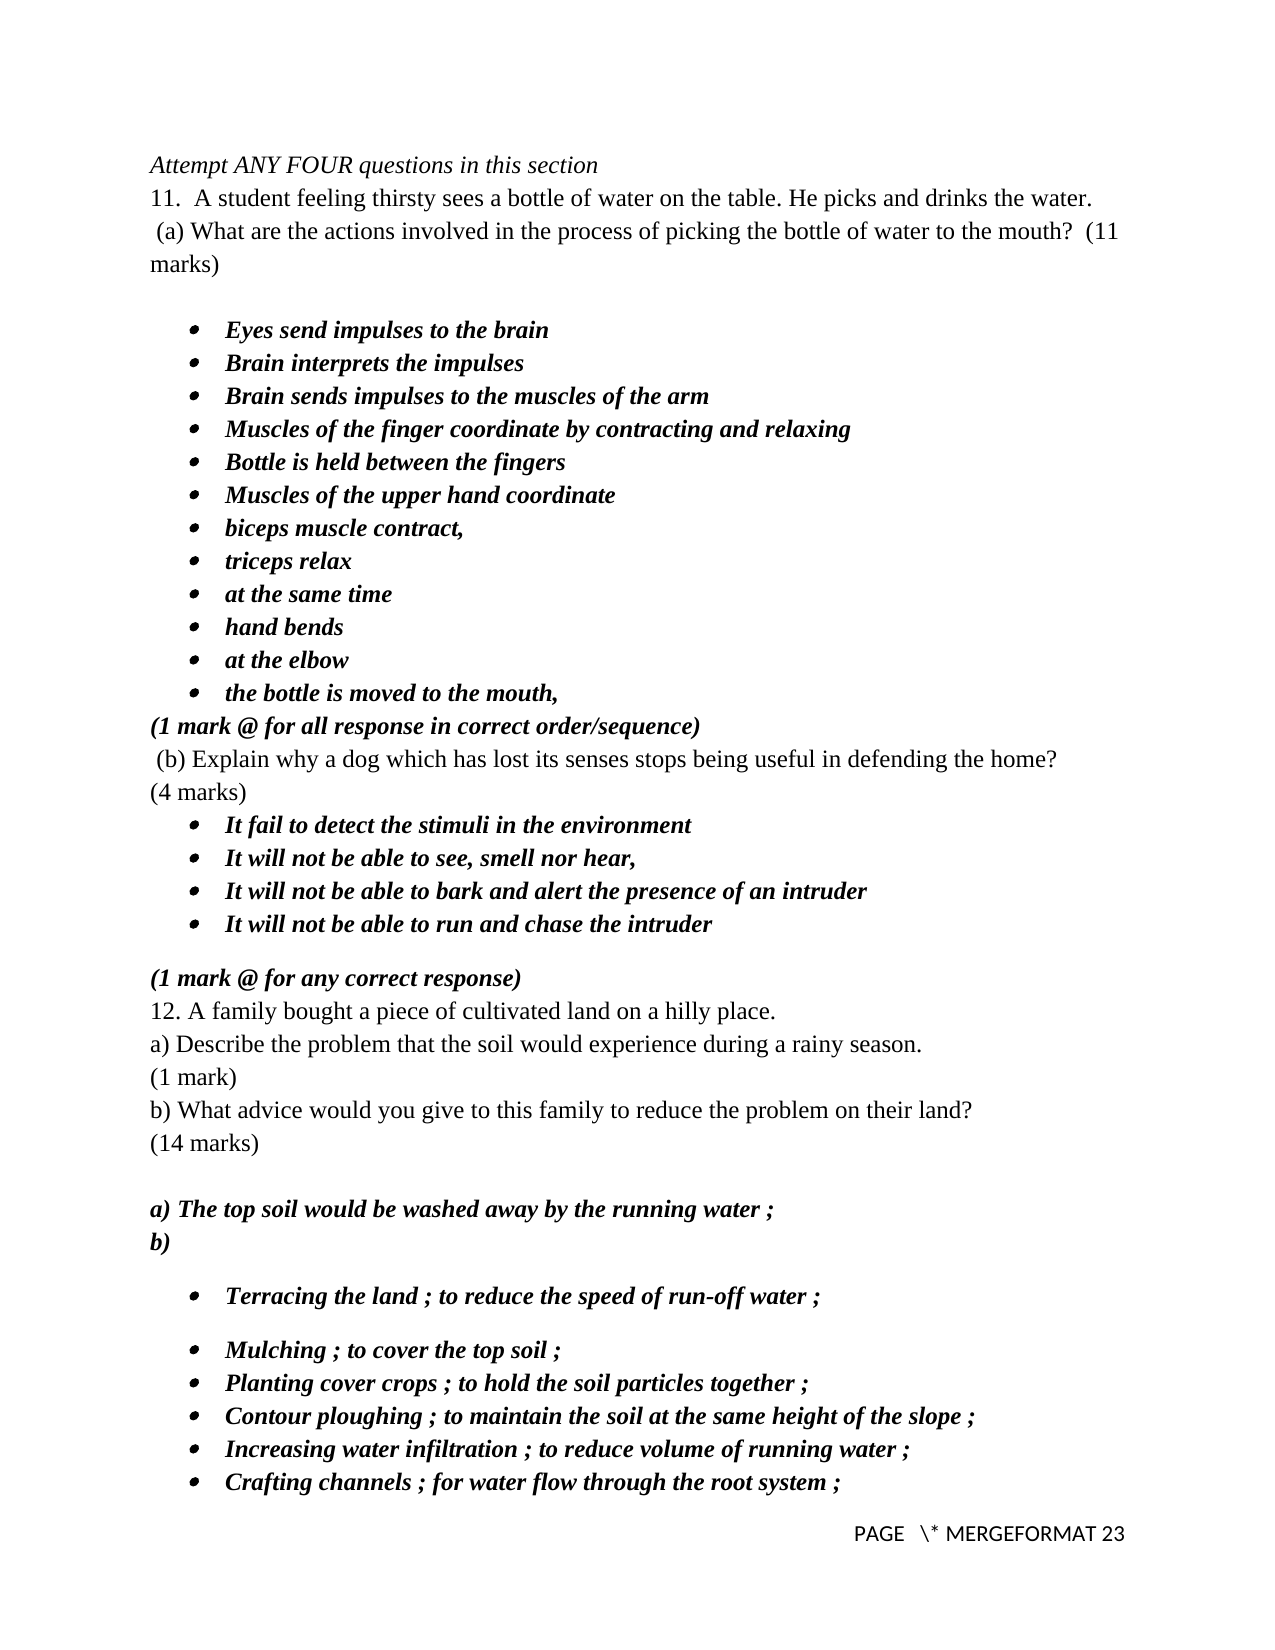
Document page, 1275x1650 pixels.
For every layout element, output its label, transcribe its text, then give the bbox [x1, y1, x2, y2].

list Crafting channels ; for water flow through the root system ; [187, 1467, 1125, 1496]
list Eyes send impulses to the brain [187, 315, 1125, 344]
list hand bends [187, 612, 1125, 641]
list Planting cover crops ; to hold the soil particles together ; [187, 1368, 1125, 1397]
text a) The top soil would be washed away by the running water ; [150, 1194, 1125, 1223]
text Attempt ANY FOUR questions in this section [150, 150, 1125, 179]
list at the elbow [187, 645, 1125, 674]
text (b) Explain why a dog which has lost its senses stops being useful in defending the home? (4 marks) [150, 744, 1125, 806]
text (1 mark @ for all response in correct order/sequence) [150, 711, 1125, 740]
list biceps muscle contract, [187, 513, 1125, 542]
text a) Describe the problem that the soil would experience during a rainy season. (1 mark) [150, 1029, 1125, 1091]
list It will not be able to bark and alert the presence of an intruder [187, 876, 1125, 905]
list It will not be able to see, smell nor hear, [187, 843, 1125, 872]
list Brain interprets the impulses [187, 348, 1125, 377]
text b) What advice would you give to this family to reduce the problem on their land? (14 marks) [150, 1095, 1125, 1157]
text b) [150, 1227, 1125, 1256]
list Contour ploughing ; to maintain the soil at the same height of the slope ; [187, 1401, 1125, 1430]
list at the same time [187, 579, 1125, 608]
list Muscles of the finger coordinate by contracting and relaxing [187, 414, 1125, 443]
list Muscles of the upper hand coordinate [187, 480, 1125, 509]
list Increasing water infiltration ; to reduce volume of running water ; [187, 1434, 1125, 1463]
list It will not be able to run and chase the intruder [187, 909, 1125, 938]
text (1 mark @ for any correct response) [150, 963, 1125, 992]
text 11. A student feeling thirsty sees a bottle of water on the table. He picks and drinks the water. [150, 183, 1125, 212]
list Terracing the land ; to reduce the speed of run-off water ; [187, 1281, 1125, 1310]
list It fail to detect the stimuli in the environment [187, 810, 1125, 839]
list Brain sends impulses to the muscles of the arm [187, 381, 1125, 410]
list Mulching ; to cover the top soil ; [187, 1335, 1125, 1364]
text (a) What are the actions involved in the process of picking the bottle of water to the mouth? (11 marks) [150, 216, 1125, 278]
list triceps relax [187, 546, 1125, 575]
list the bottle is moved to the mouth, [187, 678, 1125, 707]
list Bottle is held between the fingers [187, 447, 1125, 476]
text 12. A family bought a piece of cultivated land on a hilly place. [150, 996, 1125, 1025]
